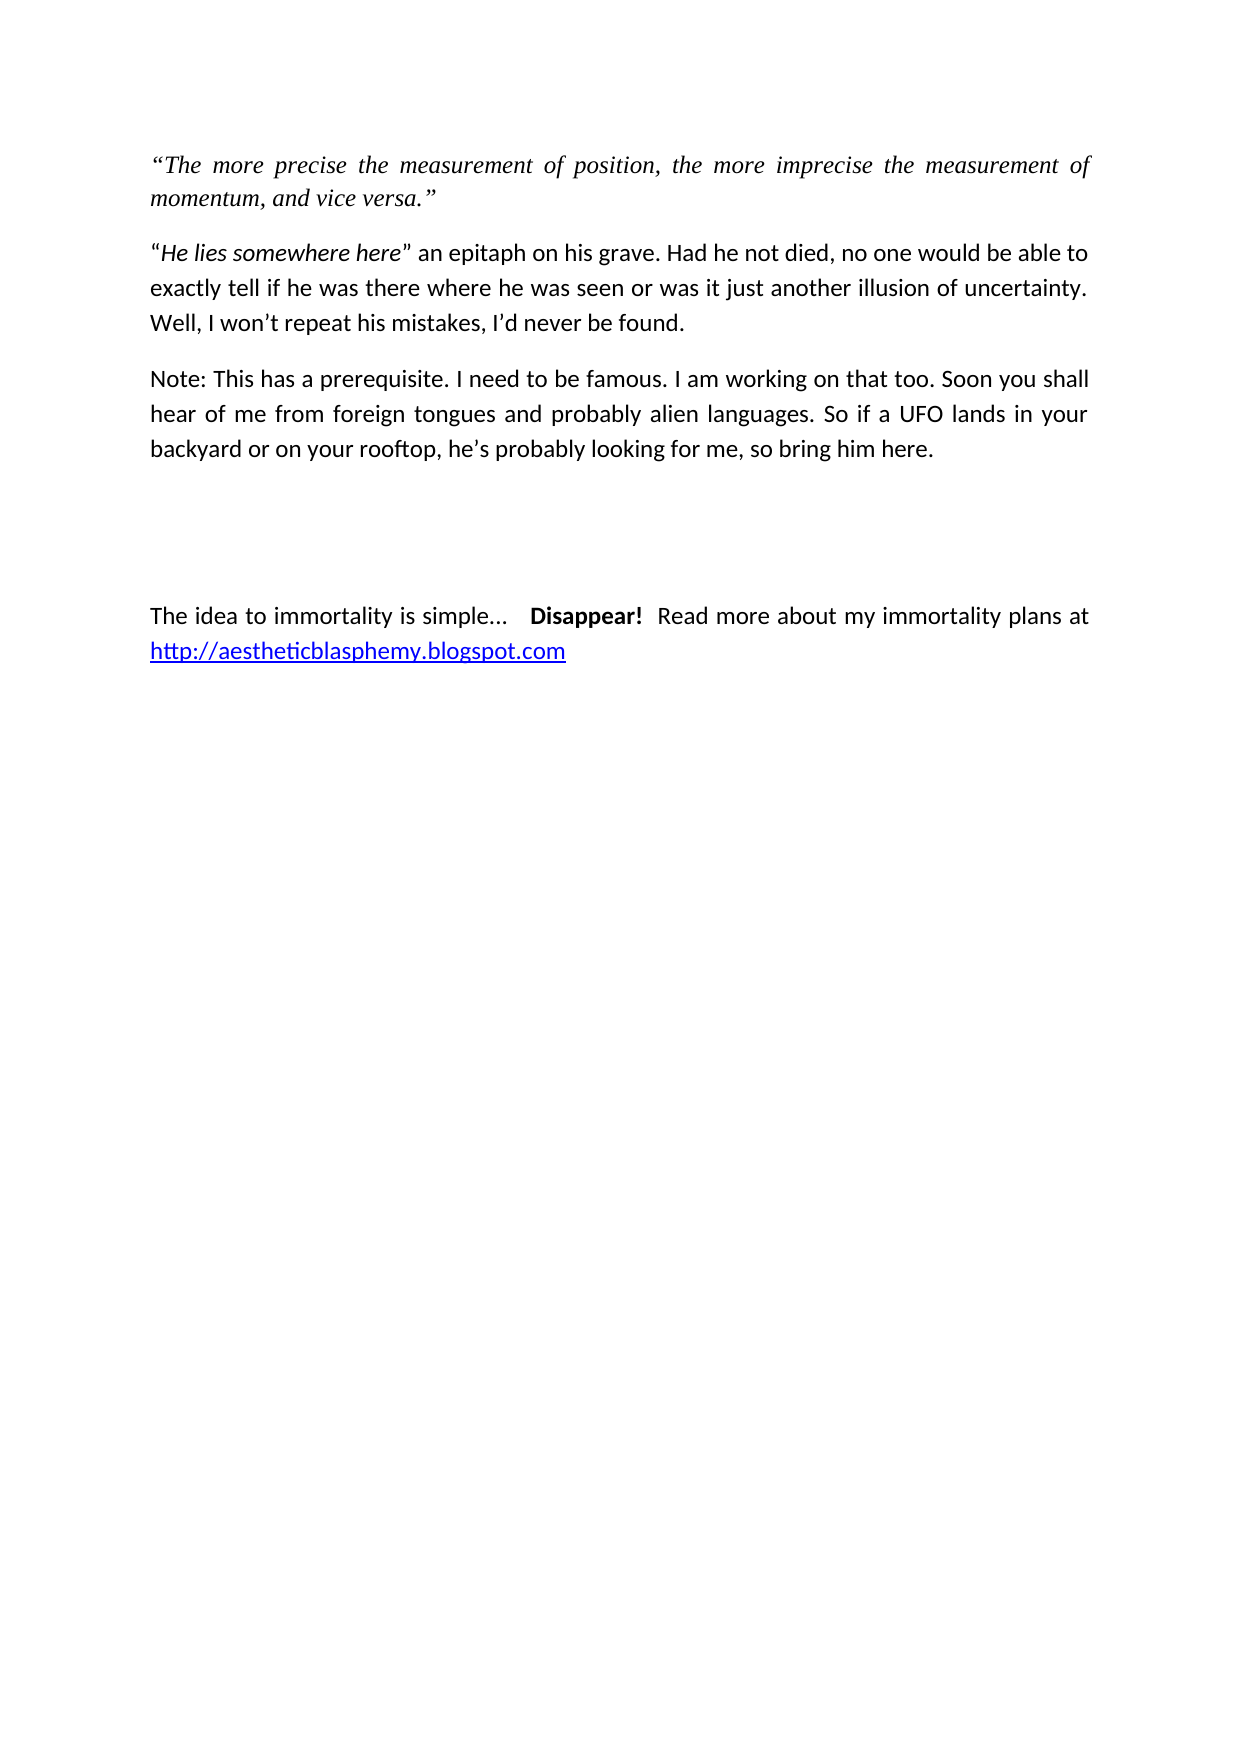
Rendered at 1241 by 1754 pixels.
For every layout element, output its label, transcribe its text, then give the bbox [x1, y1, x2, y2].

text “He lies somewhere here” an epitaph on his grave. Had he not died, no one would be able to exactly tell if he was there where he was seen or was it just another illusion of uncertainty. Well, I won’t repeat his mistakes, I’d never be found. [150, 237, 1090, 337]
text The idea to immortality is simple... Disappear! Read more about my immortality plans at http://aestheticblasphemy.blogspot.com [150, 600, 1090, 666]
text Note: This has a prerequisite. I need to be famous. I am working on that too. Soon you shall hear of me from foreign tongues and probably alien languages. So if a UFO lands in your backyard or on your rooftop, he’s probably looking for me, so bring him here. [150, 363, 1090, 463]
text “The more precise the measurement of position, the more imprecise the measurement of momentum, and vice versa.” [150, 150, 1090, 212]
